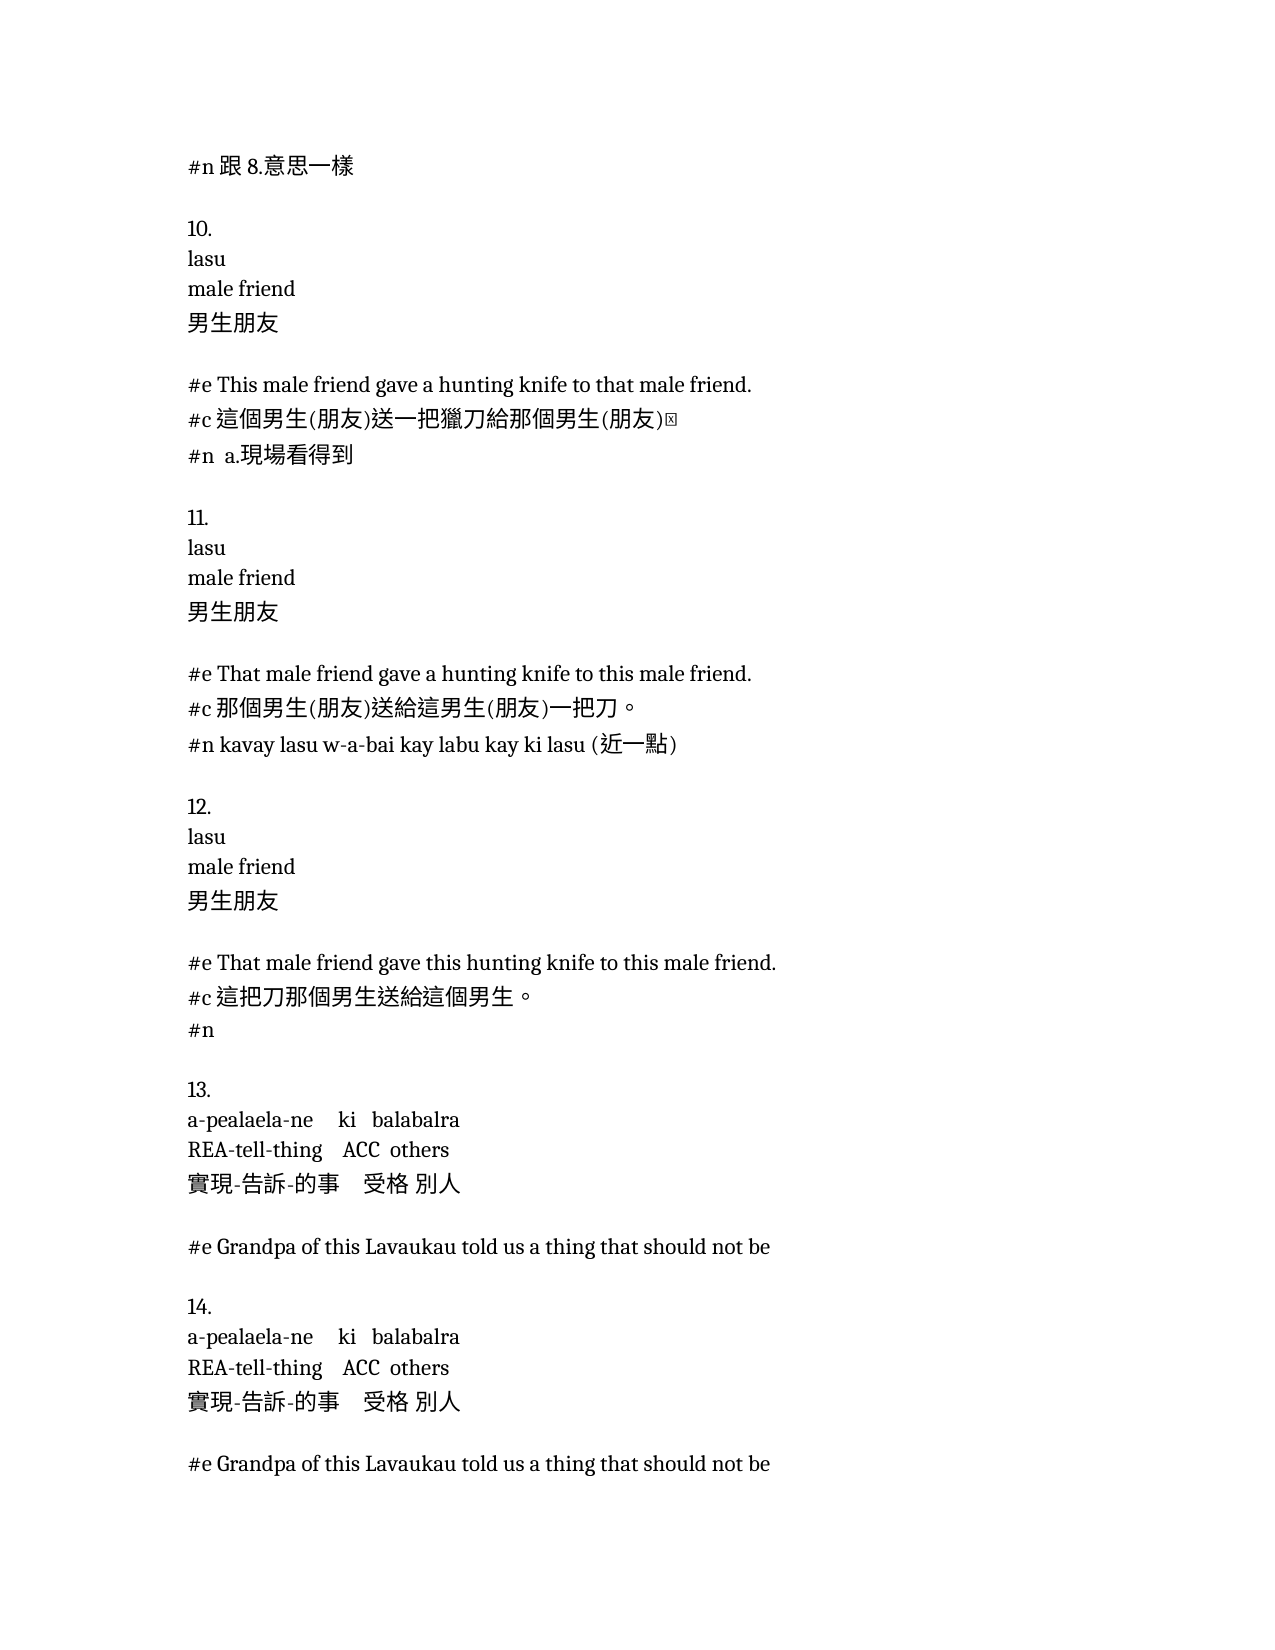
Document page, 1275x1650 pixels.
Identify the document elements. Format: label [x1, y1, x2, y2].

text [187, 150, 1087, 1477]
